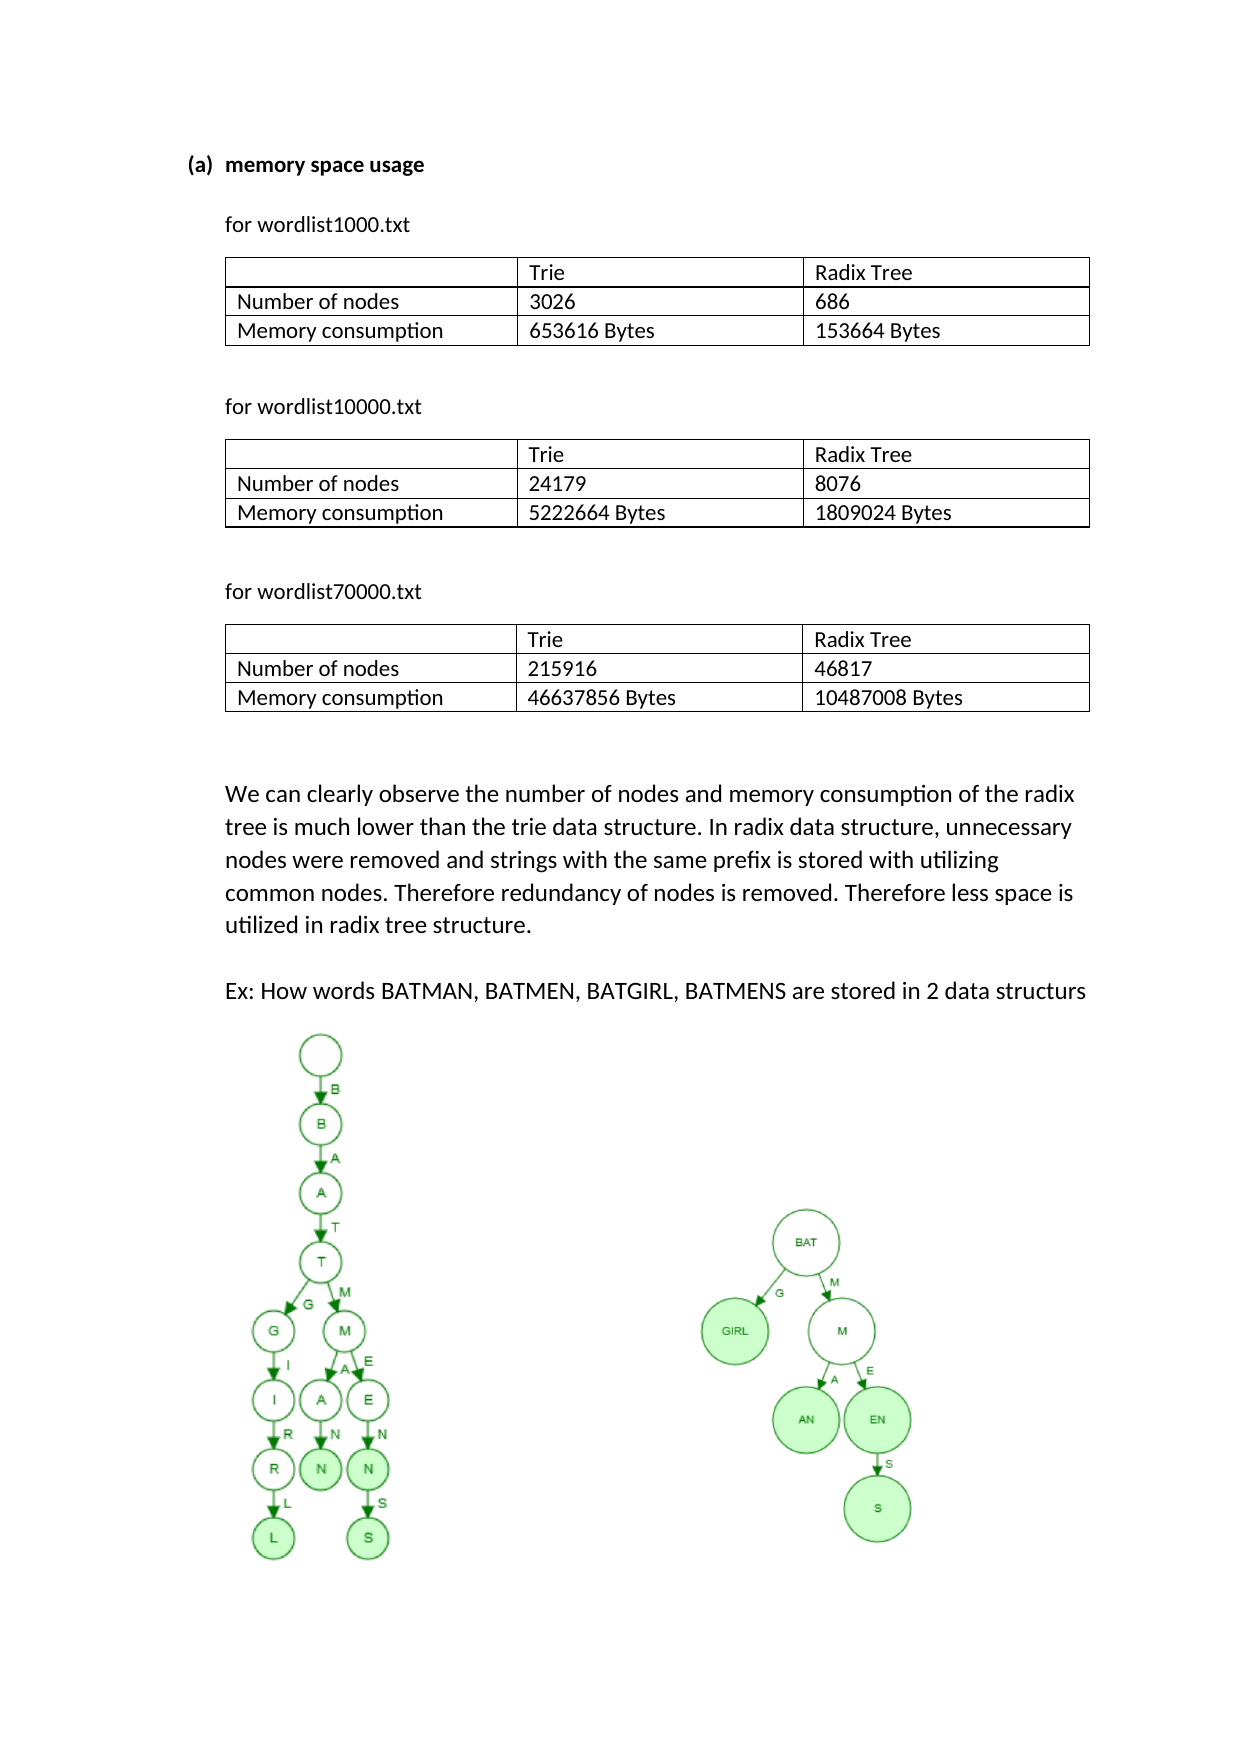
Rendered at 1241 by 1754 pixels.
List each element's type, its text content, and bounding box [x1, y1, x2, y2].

table_header [226, 258, 517, 286]
table_header Radix Tree [803, 625, 1089, 653]
table_header Trie [518, 258, 803, 286]
table_cell 686 [804, 288, 1089, 315]
table_cell 8076 [804, 469, 1089, 497]
table_cell 46637856 Bytes [517, 683, 802, 711]
table_header [226, 625, 516, 653]
table_cell Memory consumption [226, 683, 516, 711]
table_cell Memory consumption [226, 499, 517, 526]
table_cell Memory consumption [226, 316, 517, 344]
list for wordlist70000.txt [225, 577, 1090, 605]
table_cell 153664 Bytes [804, 316, 1089, 344]
table_cell Number of nodes [226, 288, 517, 315]
list for wordlist1000.txt [225, 210, 1090, 238]
table_cell 653616 Bytes [518, 316, 803, 344]
table_cell 46817 [803, 654, 1089, 682]
table_header [226, 440, 517, 468]
table_cell 215916 [517, 654, 802, 682]
table_cell 10487008 Bytes [803, 683, 1089, 711]
table_cell Number of nodes [226, 469, 517, 497]
list We can clearly observe the number of nodes and memory consumption of the radix tree is much lower than the trie data structure. In radix data structure, unnecessary nodes were removed and strings with the same prefix is stored with utilizing common nodes. Therefore redundancy of nodes is removed. Therefore less space is utilized in radix tree structure. [225, 778, 1090, 940]
picture [683, 1190, 960, 1586]
table_cell 3026 [518, 288, 803, 315]
list for wordlist10000.txt [225, 392, 1090, 420]
table_header Radix Tree [804, 258, 1089, 286]
list Ex: How words BATMAN, BATMEN, BATGIRL, BATMENS are stored in 2 data structurs [225, 976, 1090, 1006]
list memory space usage [187, 150, 1090, 178]
table_header Radix Tree [804, 440, 1089, 468]
table_cell 24179 [518, 469, 803, 497]
table_cell Number of nodes [226, 654, 516, 682]
table_header Trie [517, 625, 802, 653]
table_cell 5222664 Bytes [518, 499, 803, 526]
table_header Trie [518, 440, 803, 468]
table_cell 1809024 Bytes [804, 499, 1089, 526]
picture [225, 1008, 418, 1586]
